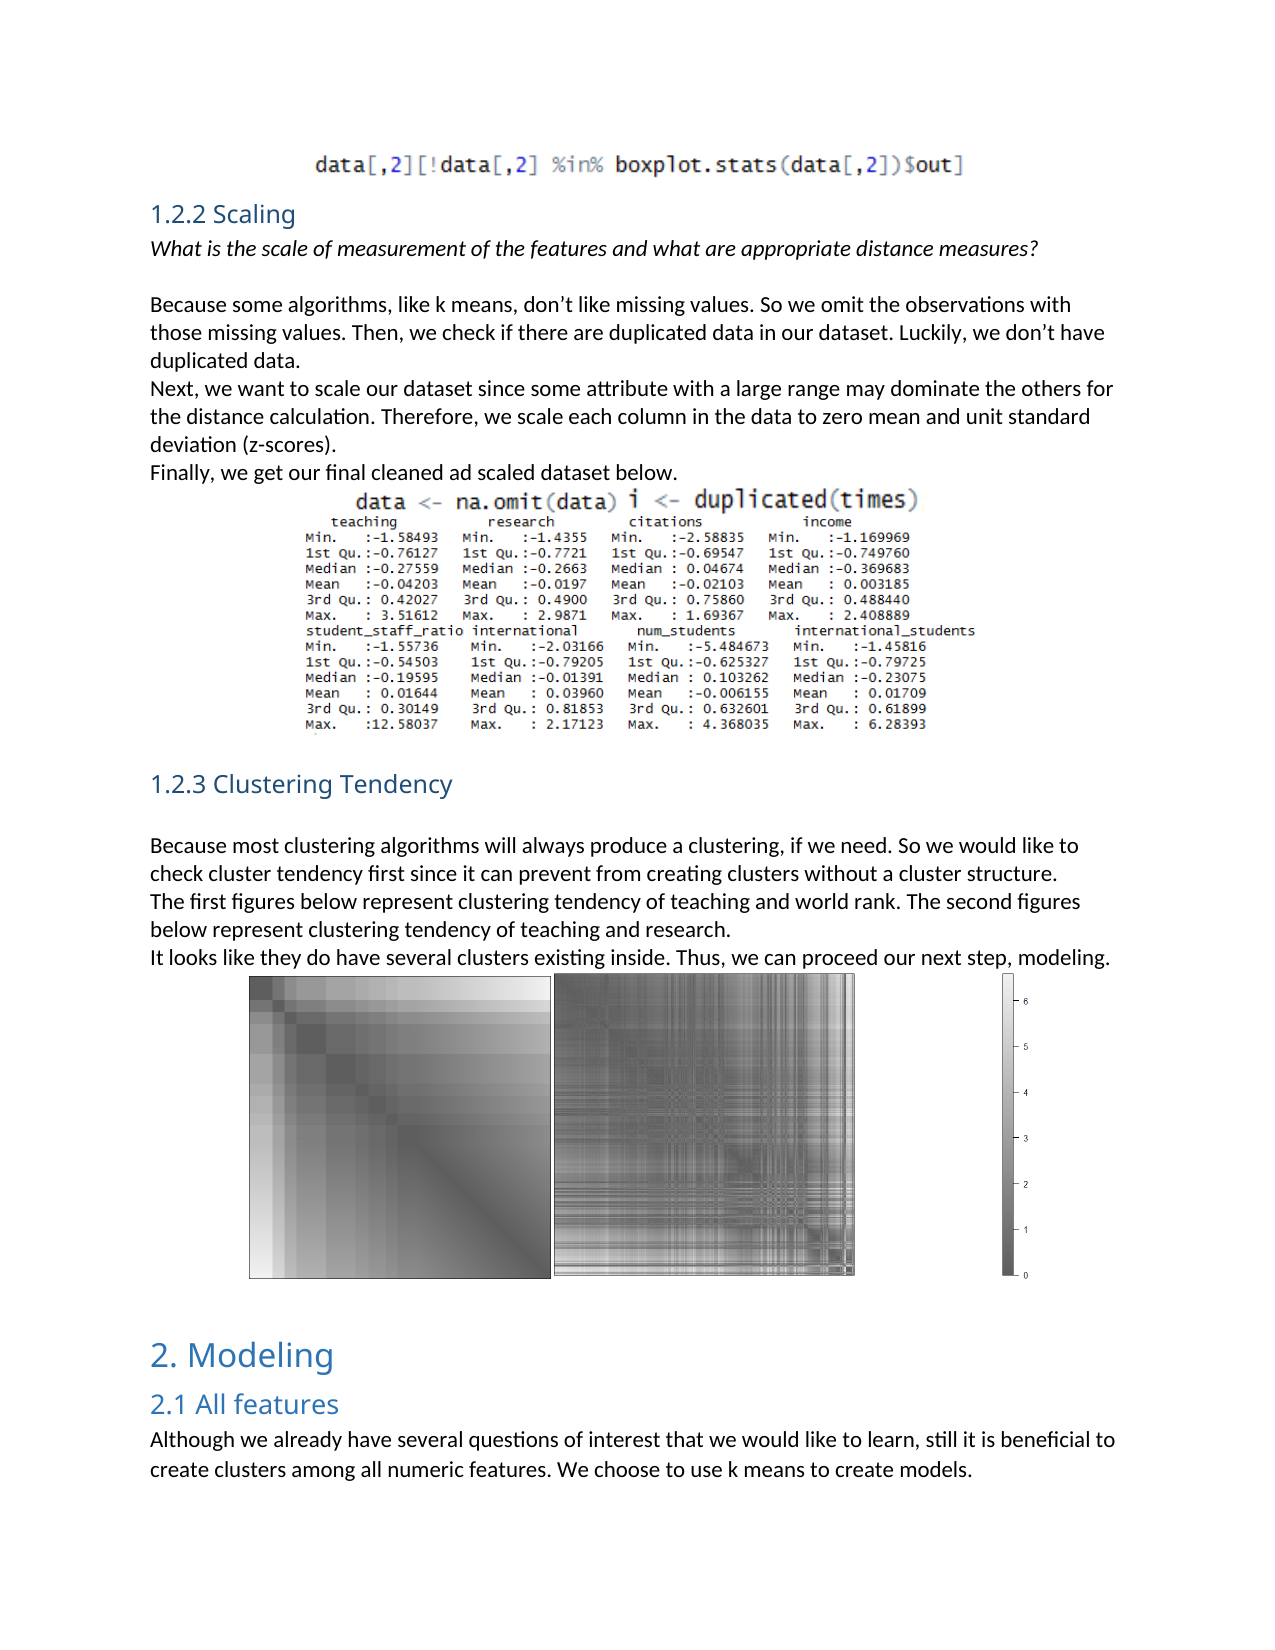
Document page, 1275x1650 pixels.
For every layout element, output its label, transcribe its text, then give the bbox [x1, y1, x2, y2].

text Next, we want to scale our dataset since some attribute with a large range may dominate the others for the distance calculation. Therefore, we scale each column in the data to zero mean and unit standard deviation (z-scores). [150, 374, 1125, 458]
picture [309, 150, 966, 179]
text What is the scale of measurement of the features and what are appropriate distance measures? [150, 234, 1125, 262]
subtitle 1.2.3 Clustering Tendency [150, 767, 1125, 801]
subtitle 2. Modeling [150, 1332, 1125, 1378]
text Because most clustering algorithms will always produce a clustering, if we need. So we would like to check cluster tendency first since it can prevent from creating clusters without a cluster structure. [150, 831, 1125, 887]
text It looks like they do have several clusters existing inside. Thus, we can proceed our next step, modeling. [150, 943, 1125, 971]
picture [298, 486, 977, 735]
text The first figures below represent clustering tendency of teaching and world rank. The second figures below represent clustering tendency of teaching and research. [150, 887, 1125, 943]
text Although we already have several questions of interest that we would like to learn, still it is beneficial to create clusters among all numeric features. We choose to use k means to create models. [150, 1425, 1125, 1483]
subtitle 2.1 All features [150, 1385, 1125, 1422]
subtitle 1.2.2 Scaling [150, 197, 1125, 231]
text Finally, we get our final cleaned ad scaled dataset below. [150, 458, 1125, 486]
text Because some algorithms, like k means, don’t like missing values. So we omit the observations with those missing values. Then, we check if there are duplicated data in our dataset. Luckily, we don’t have duplicated data. [150, 290, 1125, 374]
picture [246, 971, 1029, 1280]
